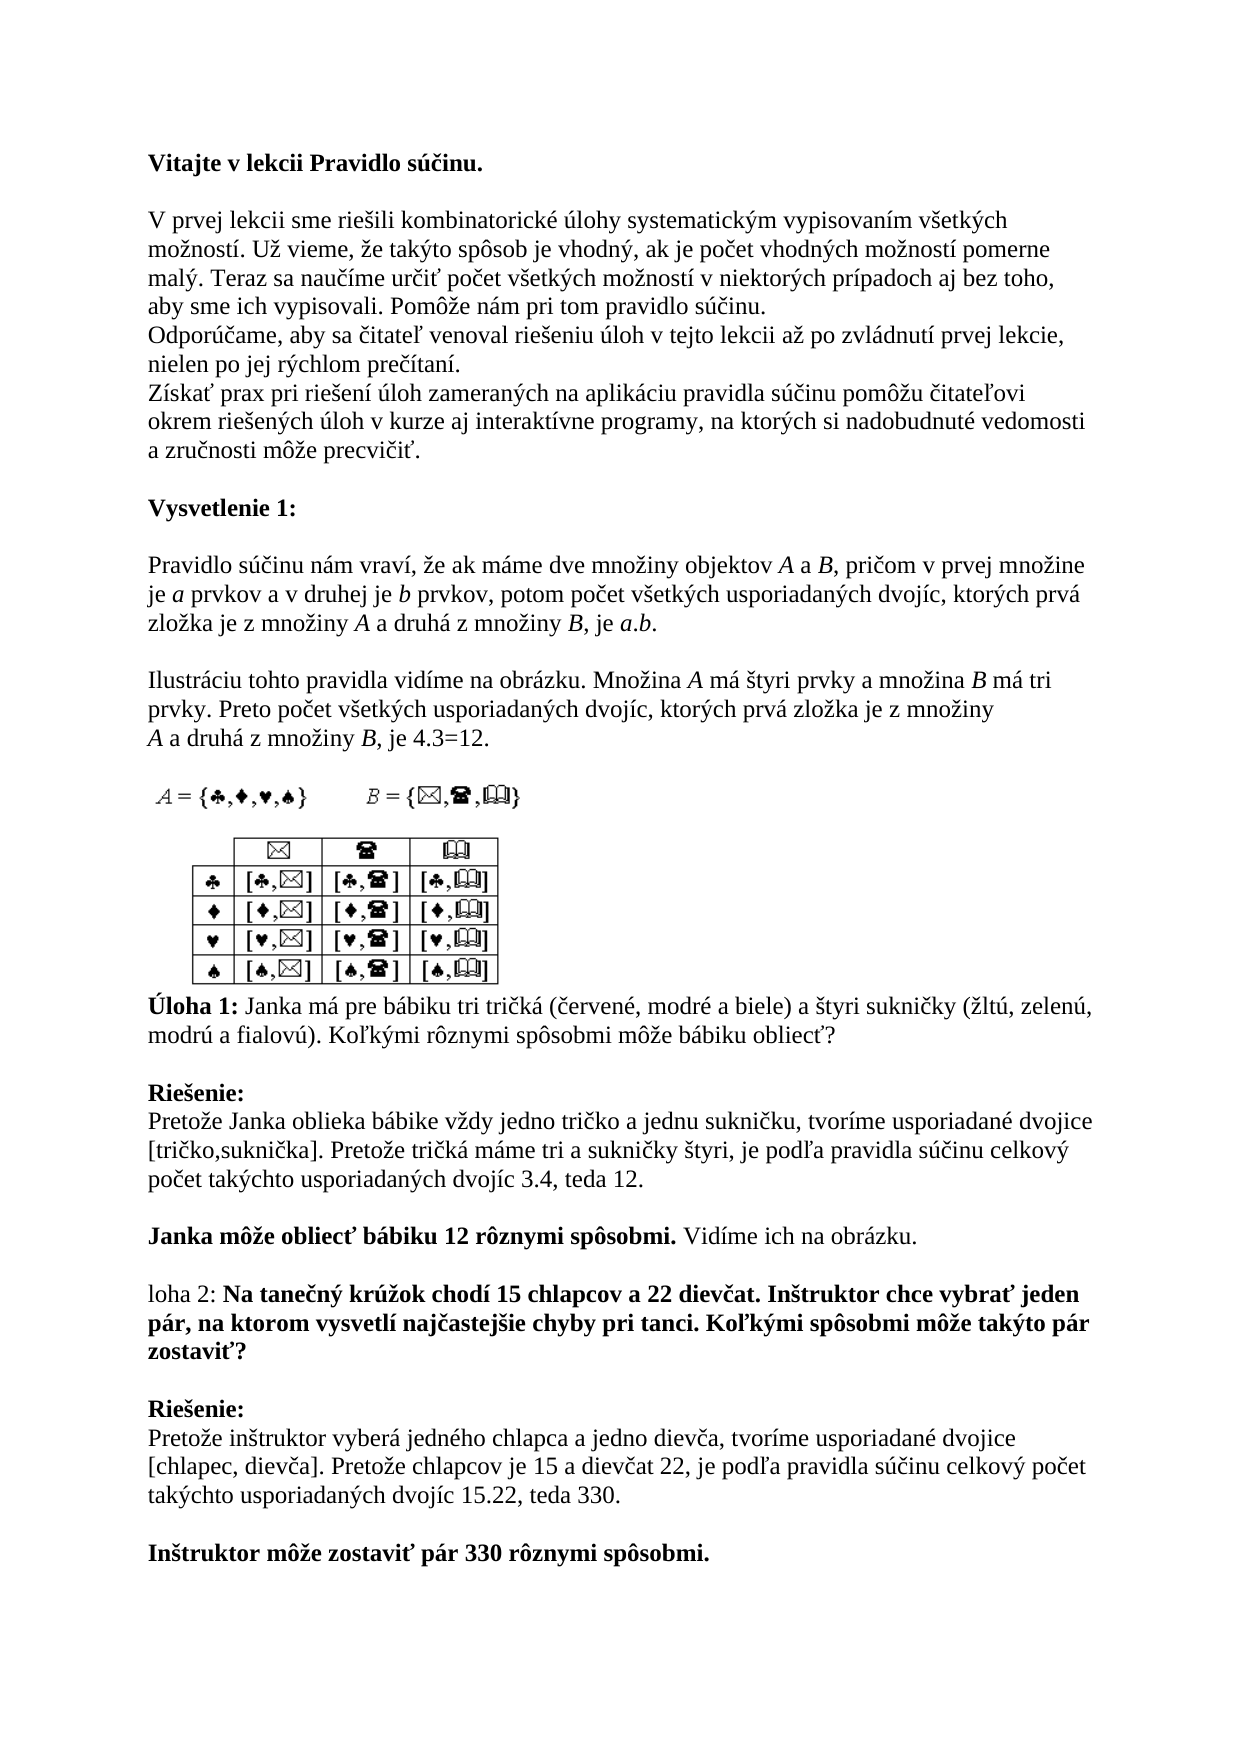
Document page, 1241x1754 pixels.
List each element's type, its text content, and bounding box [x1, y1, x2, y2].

subtitle Riešenie: [148, 1394, 1093, 1423]
picture [147, 780, 540, 992]
text V prvej lekcii sme riešili kombinatorické úlohy systematickým vypisovaním všetkých možností. Už vieme, že takýto spôsob je vhodný, ak je počet vhodných možností pomerne malý. Teraz sa naučíme určiť počet všetkých možností v niektorých prípadoch aj bez toho, aby sme ich vypisovali. Pomôže nám pri tom pravidlo súčinu. [148, 205, 1093, 320]
text Odporúčame, aby sa čitateľ venoval riešeniu úloh v tejto lekcii až po zvládnutí prvej lekcie, nielen po jej rýchlom prečítaní. [148, 320, 1093, 378]
text Pravidlo súčinu nám vraví, že ak máme dve množiny objektov A a B, pričom v prvej množine je a prvkov a v druhej je b prvkov, potom počet všetkých usporiadaných dvojíc, ktorých prvá zložka je z množiny A a druhá z množiny B, je a.b. [148, 550, 1093, 636]
text Úloha 1: Janka má pre bábiku tri tričká (červené, modré a biele) a štyri sukničky (žltú, zelenú, modrú a fialovú). Koľkými rôznymi spôsobmi môže bábiku obliecť? [148, 991, 1093, 1049]
text Ilustráciu tohto pravidla vidíme na obrázku. Množina A má štyri prvky a množina B má tri prvky. Preto počet všetkých usporiadaných dvojíc, ktorých prvá zložka je z množiny A a druhá z množiny B, je 4.3=12. [148, 665, 1093, 751]
text Pretože Janka oblieka bábike vždy jedno tričko a jednu sukničku, tvoríme usporiadané dvojice [tričko,suknička]. Pretože tričká máme tri a sukničky štyri, je podľa pravidla súčinu celkový počet takýchto usporiadaných dvojíc 3.4, teda 12. [148, 1106, 1093, 1193]
text Získať prax pri riešení úloh zameraných na aplikáciu pravidla súčinu pomôžu čitateľovi okrem riešených úloh v kurze aj interaktívne programy, na ktorých si nadobudnuté vedomosti a zručnosti môže precvičiť. [148, 378, 1093, 464]
text Janka môže obliecť bábiku 12 rôznymi spôsobmi. Vidíme ich na obrázku. [148, 1221, 1093, 1250]
subtitle Riešenie: [148, 1078, 1093, 1106]
text Vysvetlenie 1: [148, 493, 1093, 521]
text Vitajte v lekcii Pravidlo súčinu. [148, 148, 1093, 176]
text Inštruktor môže zostaviť pár 330 rôznymi spôsobmi. [148, 1538, 1093, 1566]
text loha 2: Na tanečný krúžok chodí 15 chlapcov a 22 dievčat. Inštruktor chce vybrať jeden pár, na ktorom vysvetlí najčastejšie chyby pri tanci. Koľkými spôsobmi môže takýto pár zostaviť? [148, 1279, 1093, 1365]
text Pretože inštruktor vyberá jedného chlapca a jedno dievča, tvoríme usporiadané dvojice [chlapec, dievča]. Pretože chlapcov je 15 a dievčat 22, je podľa pravidla súčinu celkový počet takýchto usporiadaných dvojíc 15.22, teda 330. [148, 1423, 1093, 1509]
